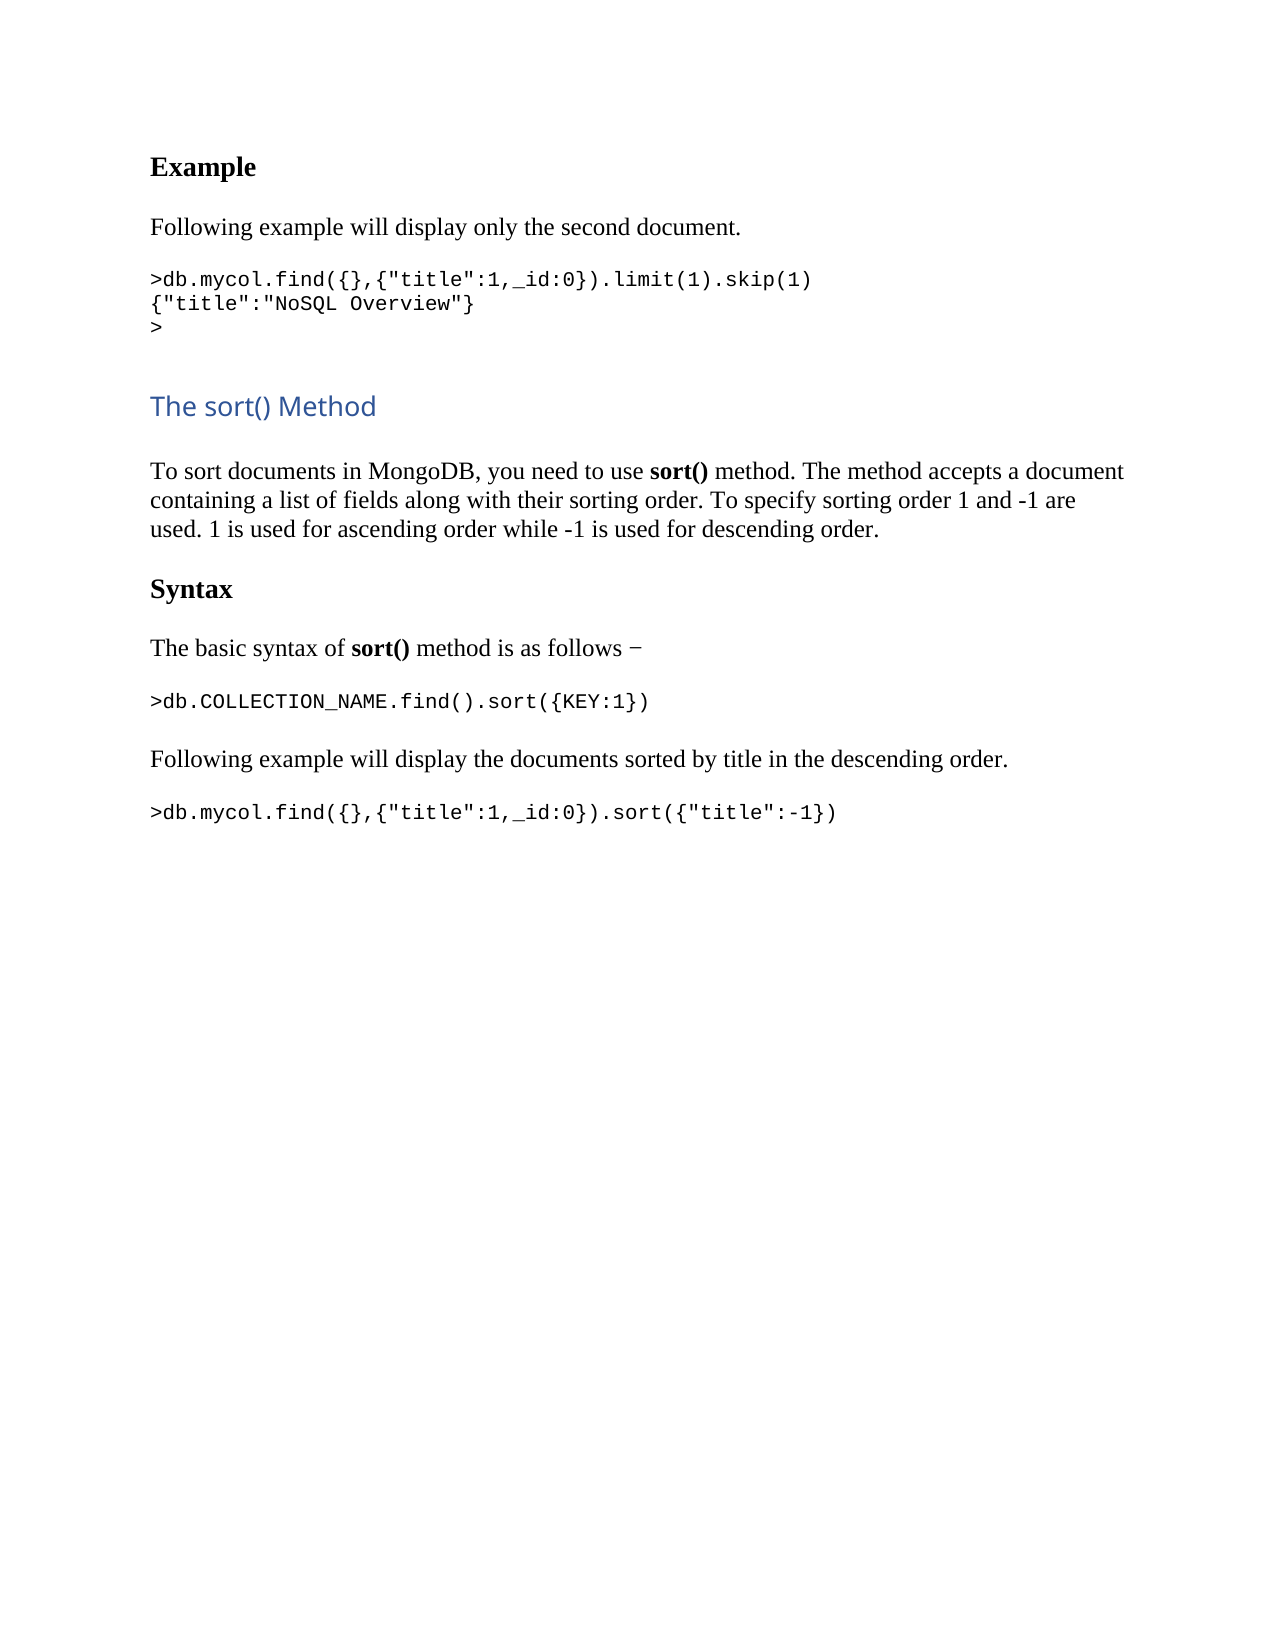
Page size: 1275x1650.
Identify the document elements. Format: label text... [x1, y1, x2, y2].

subtitle The sort() Method [150, 387, 1125, 424]
subtitle Example [150, 150, 1125, 182]
subtitle Syntax [150, 572, 1125, 604]
text >db.mycol.find({},{"title":1,_id:0}).limit(1).skip(1) [150, 269, 1125, 293]
text Following example will display the documents sorted by title in the descending order. [150, 744, 1125, 773]
text The basic syntax of sort() method is as follows − [150, 633, 1125, 662]
text >db.COLLECTION_NAME.find().sort({KEY:1}) [150, 691, 1125, 715]
text > [150, 317, 1125, 340]
text To sort documents in MongoDB, you need to use sort() method. The method accepts a document containing a list of fields along with their sorting order. To specify sorting order 1 and -1 are used. 1 is used for ascending order while -1 is used for descending order. [150, 456, 1125, 542]
text >db.mycol.find({},{"title":1,_id:0}).sort({"title":-1}) [150, 802, 1125, 826]
text {"title":"NoSQL Overview"} [150, 293, 1125, 317]
text Following example will display only the second document. [150, 212, 1125, 240]
